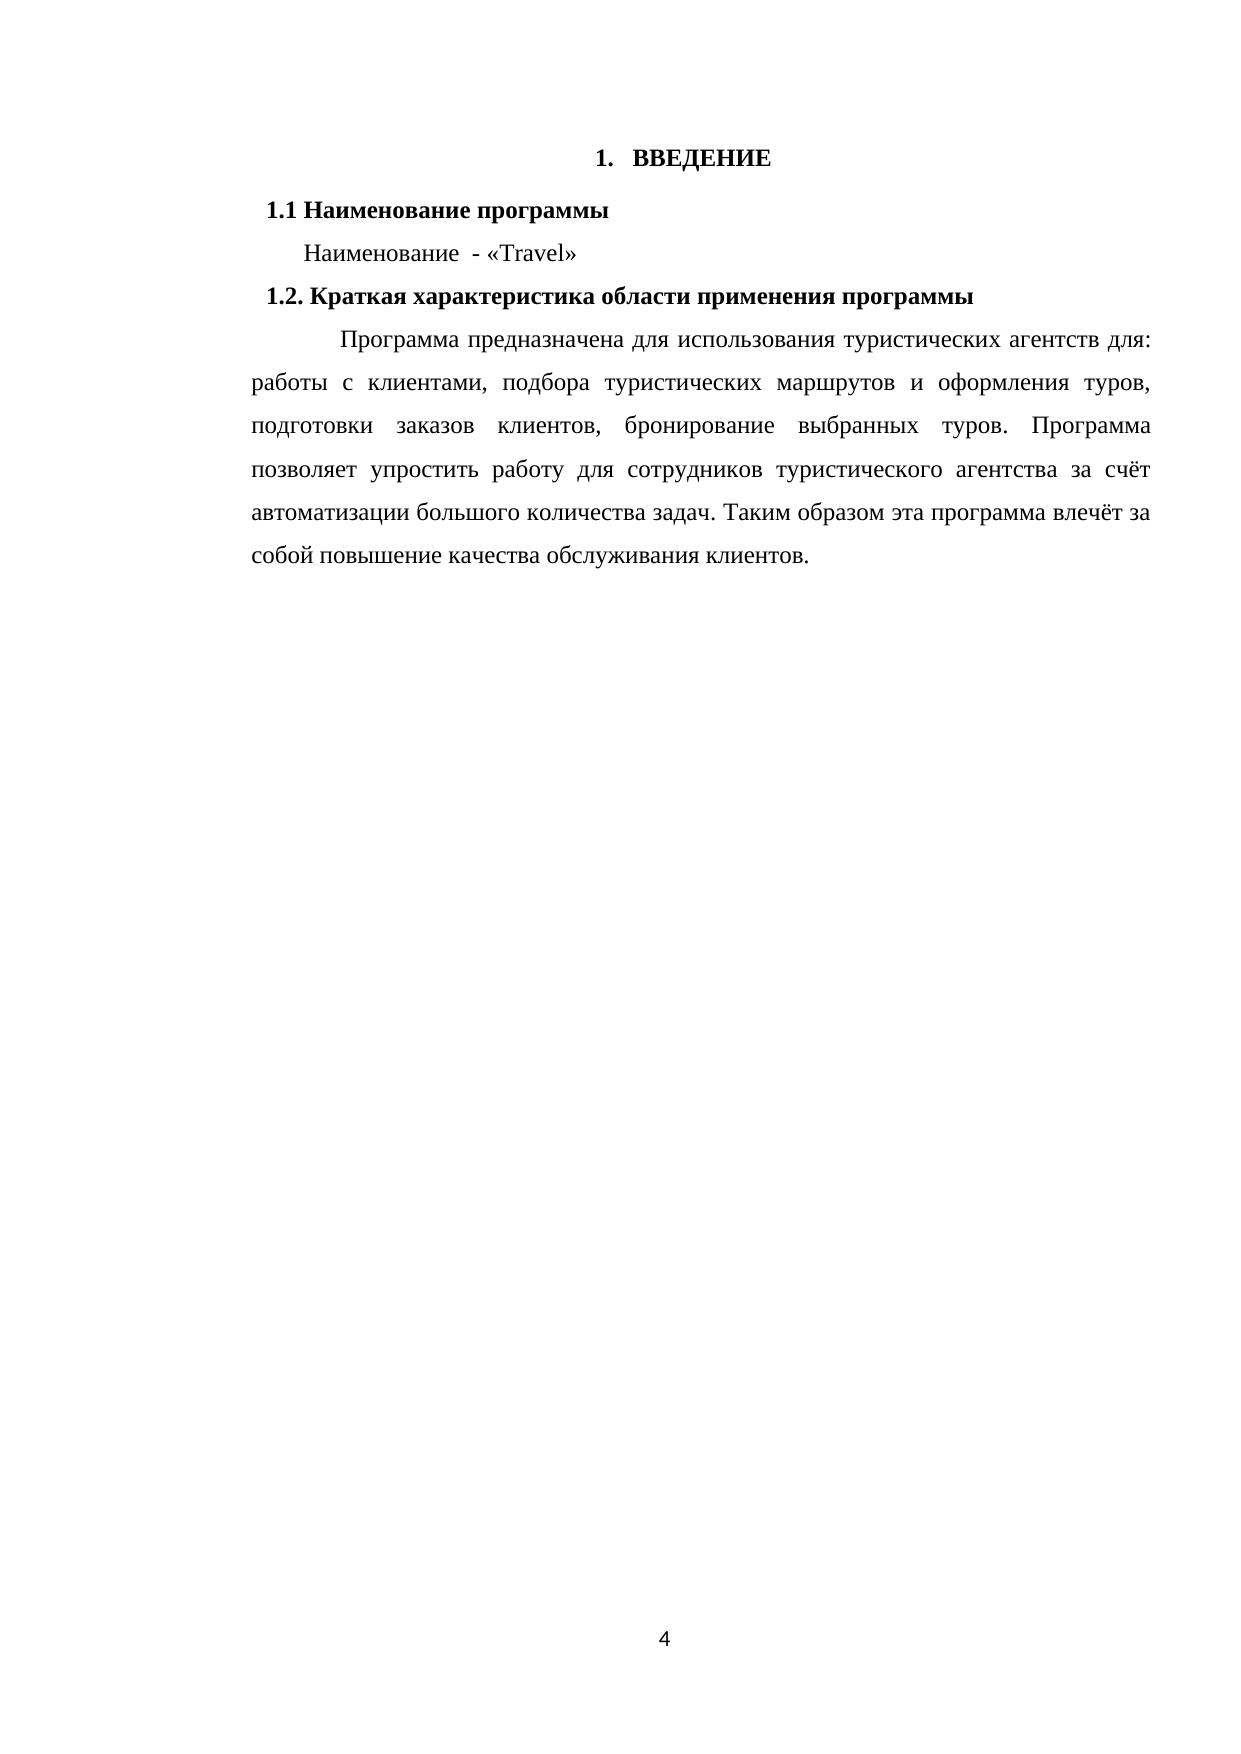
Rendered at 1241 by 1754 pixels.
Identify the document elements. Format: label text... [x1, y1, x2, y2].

text 1.2. Краткая характеристика области применения программы [266, 281, 1152, 310]
subtitle ВВЕДЕНИЕ [215, 143, 1152, 172]
text Наименование - «Travel» [303, 238, 1152, 267]
text Программа предназначена для использования туристических агентств для: работы с клиентами, подбора туристических маршрутов и оформления туров, подготовки заказов клиентов, бронирование выбранных туров. Программа позволяет упростить работу для сотрудников туристического агентства за счёт автоматизации большого количества задач. Таким образом эта программа влечёт за собой повышение качества обслуживания клиентов. [251, 324, 1152, 569]
list Наименование программы [266, 195, 1152, 224]
